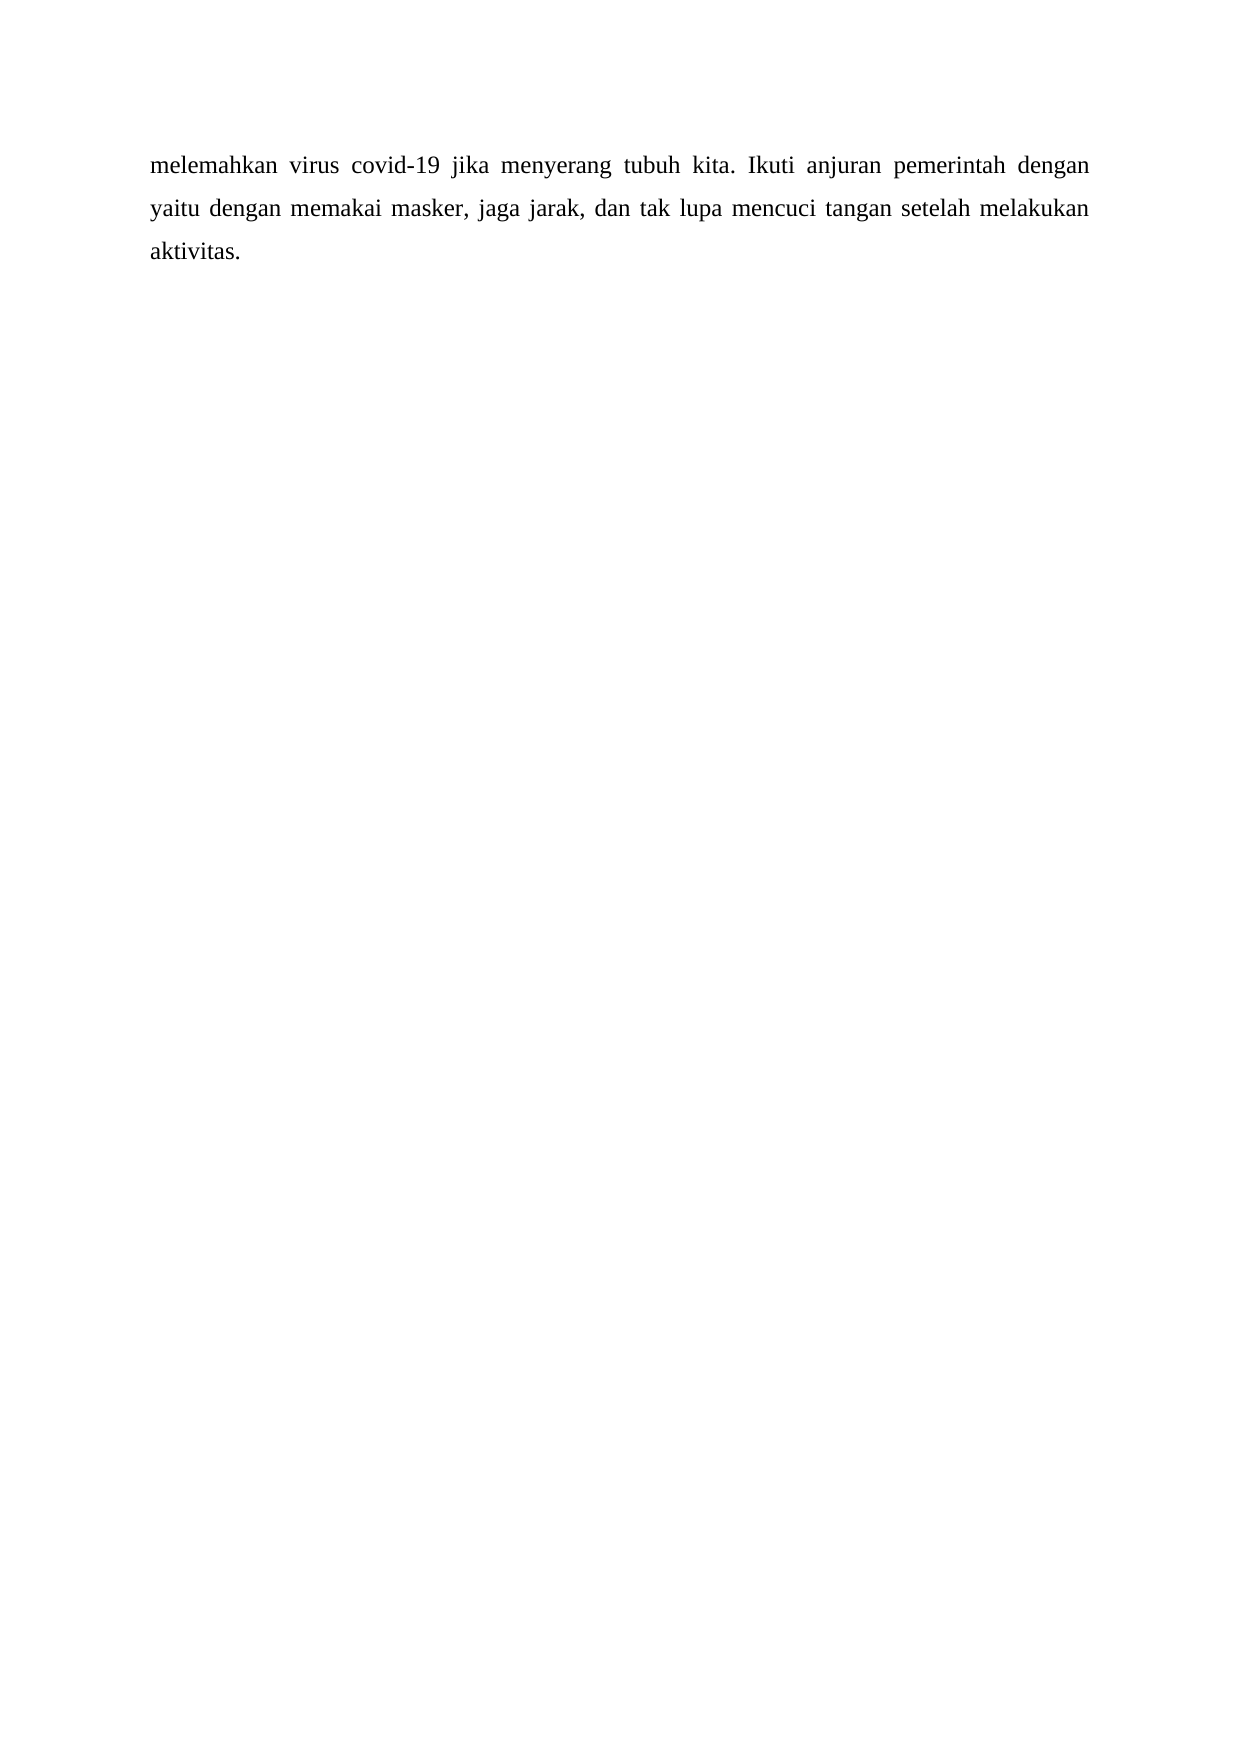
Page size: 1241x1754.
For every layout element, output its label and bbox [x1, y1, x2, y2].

list [150, 150, 1090, 265]
